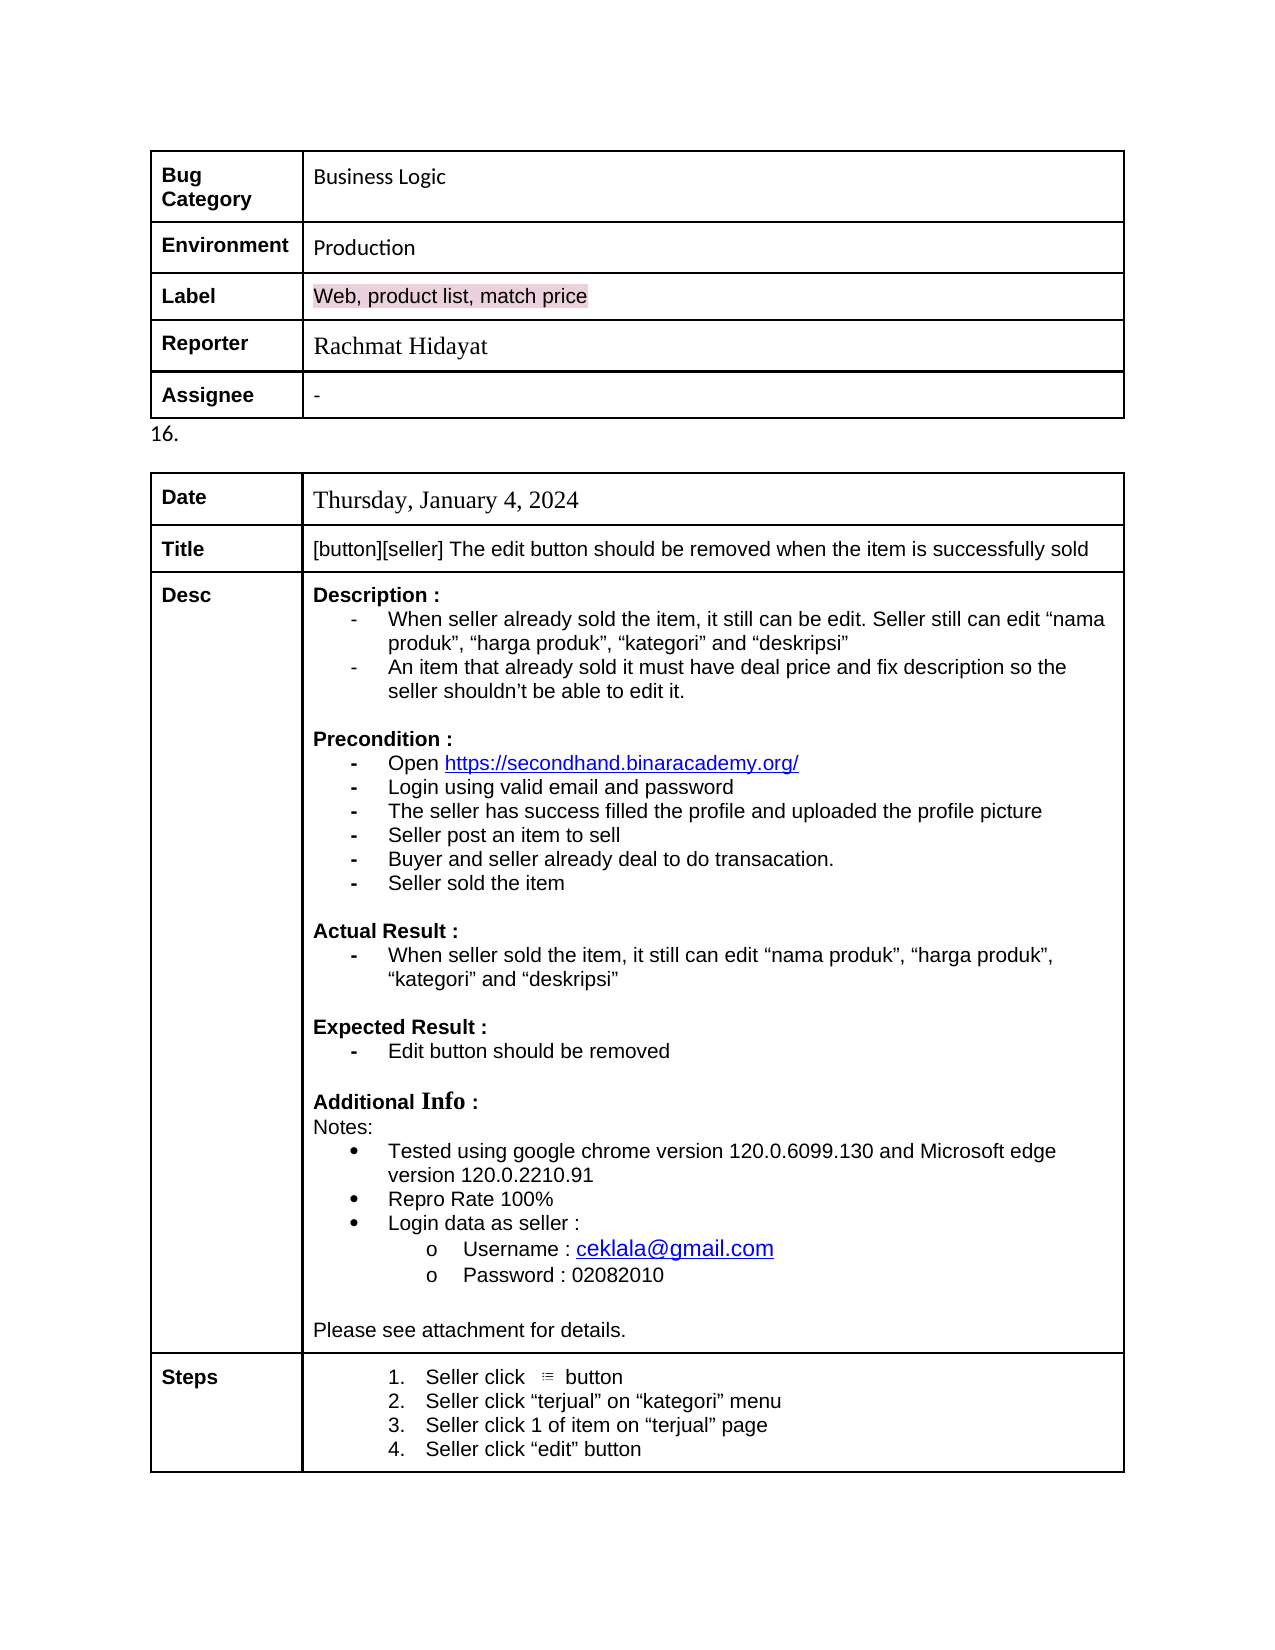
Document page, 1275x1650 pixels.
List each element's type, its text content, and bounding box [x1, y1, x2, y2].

table_cell Web, product list, match price [304, 274, 1123, 319]
table_cell Description : When seller already sold the item, it still can be edit. Seller still can edit “nama produk”, “harga produk”, “kategori” and “deskripsi” An item that already sold it must have deal price and fix description so the seller shouldn’t be able to edit it. Precondition : Open https://secondhand.binaracademy.org/ Login using valid email and password The seller has success filled the profile and uploaded the profile picture Seller post an item to sell Buyer and seller already deal to do transacation. Seller sold the item Actual Result : When seller sold the item, it still can edit “nama produk”, “harga produk”, “kategori” and “deskripsi” Expected Result : Edit button should be removed Additional Info : Notes: Tested using google chrome version 120.0.6099.130 and Microsoft edge version 120.0.2210.91 Repro Rate 100% Login data as seller : Username : ceklala@gmail.com Password : 02082010 Please see attachment for details. [304, 573, 1123, 1352]
table_cell Steps [152, 1354, 301, 1471]
table_cell Seller click button Seller click “terjual” on “kategori” menu Seller click 1 of item on “terjual” page Seller click “edit” button [304, 1354, 1123, 1471]
table_cell Rachmat Hidayat [304, 321, 1123, 370]
text 16. [150, 419, 1125, 447]
table_header Date [152, 474, 301, 524]
table_cell Assignee [152, 373, 302, 417]
table_cell [button][seller] The edit button should be removed when the item is successfully sold [304, 526, 1123, 571]
table_cell - [304, 373, 1123, 417]
table_cell Bug Category [152, 152, 302, 221]
picture [531, 1361, 564, 1394]
table_cell Label [152, 274, 302, 319]
table_cell Environment [152, 223, 302, 272]
table_cell Desc [152, 573, 301, 1352]
table_cell Title [152, 526, 301, 571]
table_cell Reporter [152, 321, 302, 370]
